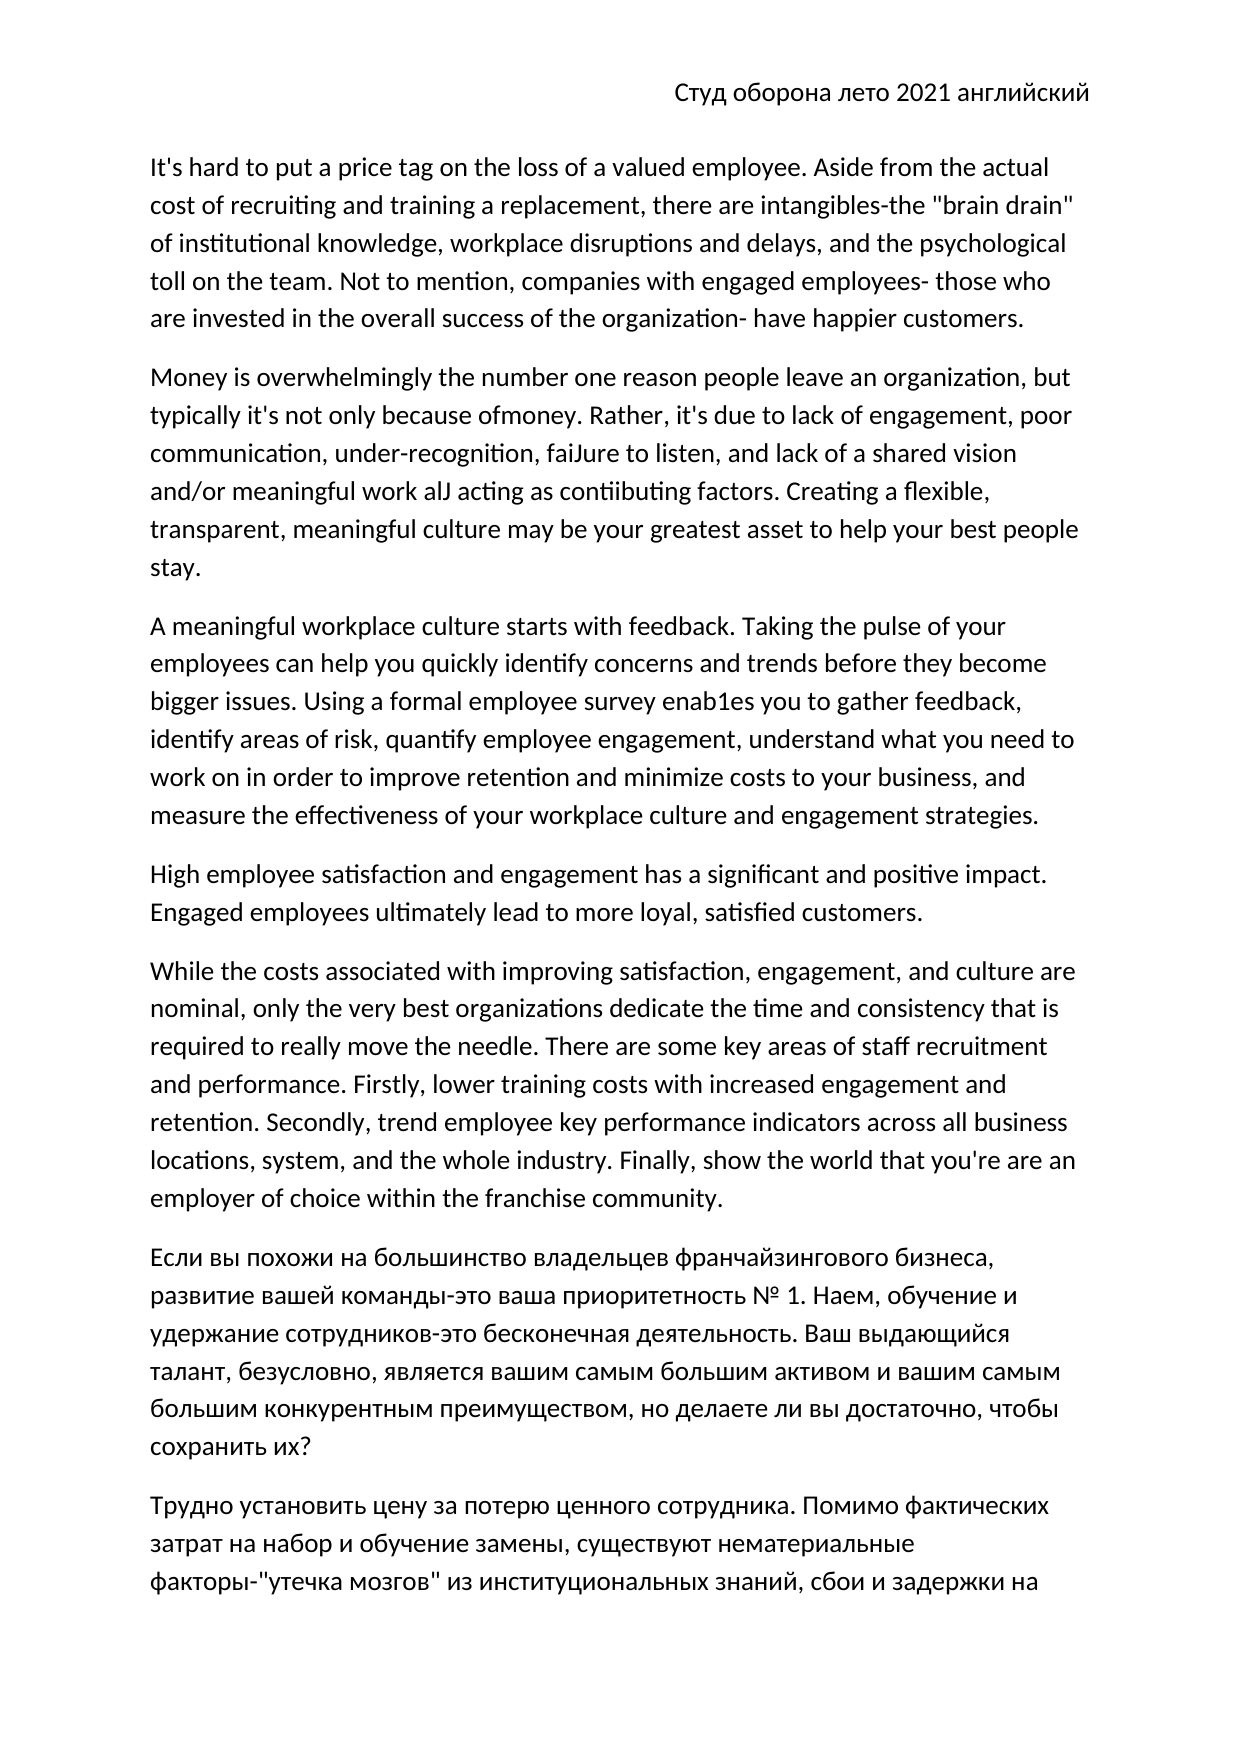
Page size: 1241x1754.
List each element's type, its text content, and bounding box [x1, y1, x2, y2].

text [150, 1488, 1090, 1597]
text Если вы похожи на большинство владельцев франчайзингового бизнеса, развитие вашей команды-это ваша приоритетность № 1. Наем, обучение и удержание сотрудников-это бесконечная деятельность. Ваш выдающийся талант, безусловно, является вашим самым большим активом и вашим самым большим конкурентным преимуществом, но делаете ли вы достаточно, чтобы сохранить их? [150, 1240, 1090, 1463]
text Money is overwhelmingly the number one reason people leave an organization, but typically it's not only because ofmoney. Rather, it's due to lack of engagement, poor communication, under-recognition, faiJure to listen, and lack of a shared vision and/or meaningful work alJ acting as contiibuting factors. Creating a flexible, transparent, meaningful culture may be your greatest asset to help your best people stay. [150, 360, 1090, 583]
text While the costs associated with improving satisfaction, engagement, and culture are nominal, only the very best organizations dedicate the time and consistency that is required to really move the needle. There are some key areas of staff recruitment and performance. Firstly, lower training costs with increased engagement and retention. Secondly, trend employee key performance indicators across all business locations, system, and the whole industry. Finally, show the world that you're are an employer of choice within the franchise community. [150, 954, 1090, 1214]
text It's hard to put a price tag on the loss of a valued employee. Aside from the actual cost of recruiting and training a replacement, there are intangibles-the "brain drain" of institutional knowledge, workplace disruptions and delays, and the psychological toll on the team. Not to mention, companies with engaged employees- those who are invested in the overall success of the organization- have happier customers. [150, 150, 1090, 335]
text A meaningful workplace culture starts with feedback. Taking the pulse of your employees can help you quickly identify concerns and trends before they become bigger issues. Using a formal employee survey enab1es you to gather feedback, identify areas of risk, quantify employee engagement, understand what you need to work on in order to improve retention and minimize costs to your business, and measure the effectiveness of your workplace culture and engagement strategies. [150, 609, 1090, 831]
text High employee satisfaction and engagement has a significant and positive impact. Engaged employees ultimately lead to more loyal, satisfied customers. [150, 857, 1090, 928]
